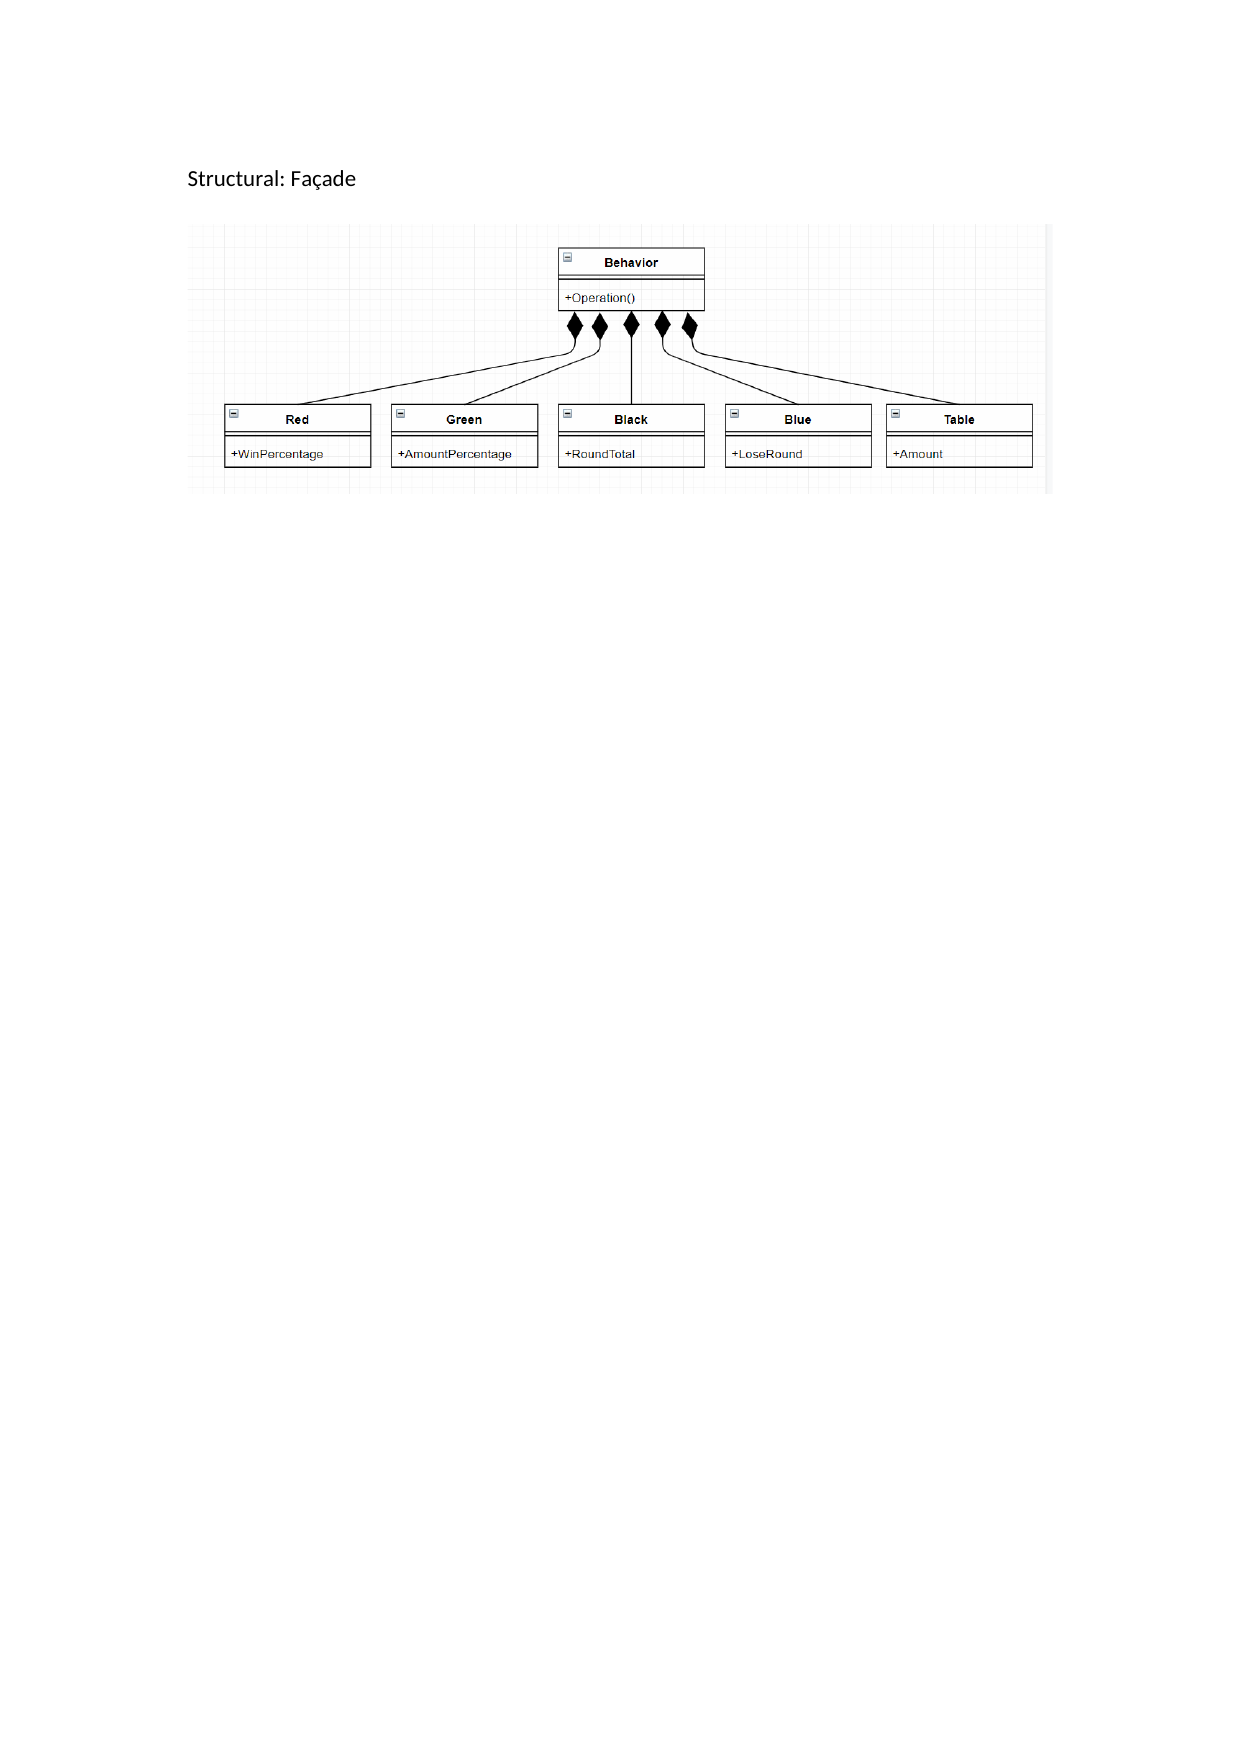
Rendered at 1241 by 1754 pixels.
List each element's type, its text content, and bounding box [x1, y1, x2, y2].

text Structural: Façade [187, 162, 1053, 194]
picture [187, 224, 1053, 494]
